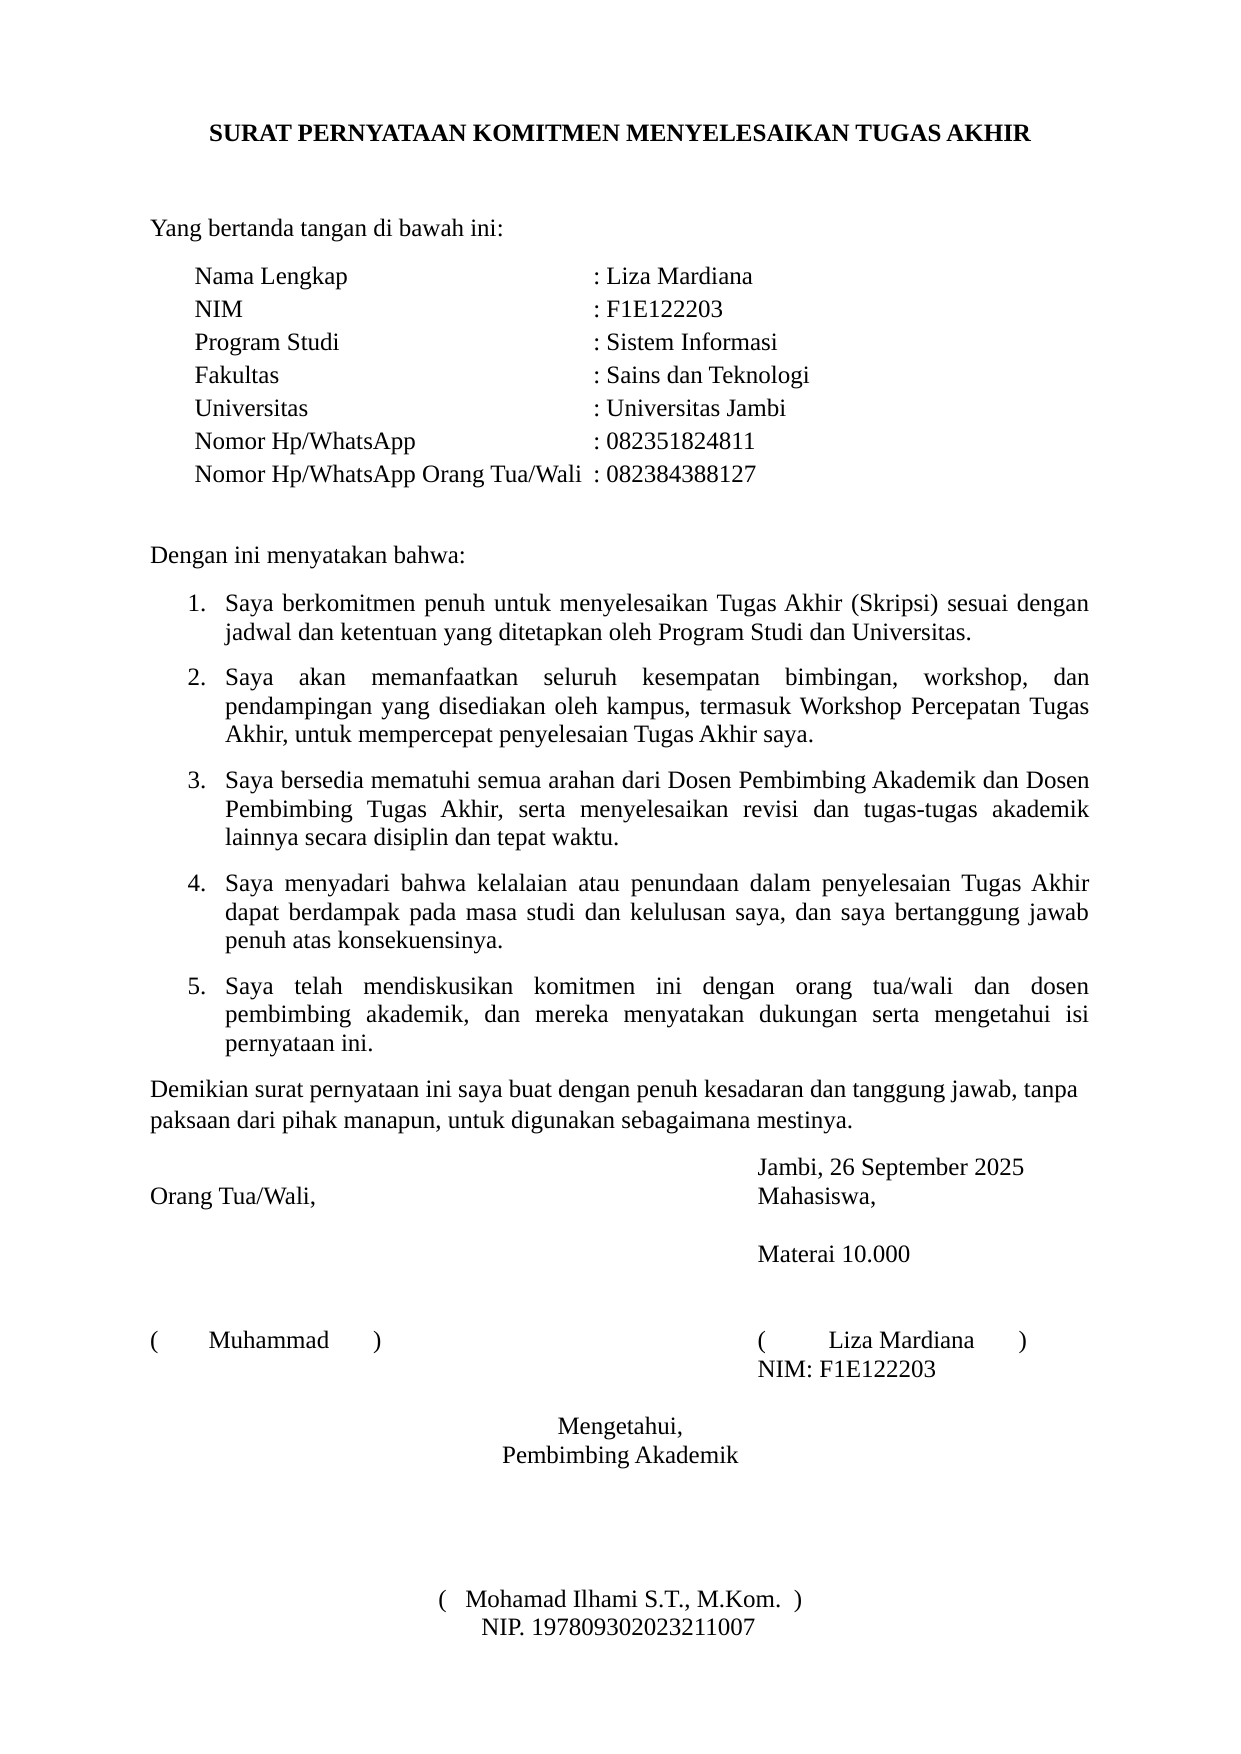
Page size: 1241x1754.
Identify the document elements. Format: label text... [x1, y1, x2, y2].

text Universitas : Universitas Jambi [194, 393, 1090, 422]
list Saya telah mendiskusikan komitmen ini dengan orang tua/wali dan dosen pembimbing akademik, dan mereka menyatakan dukungan serta mengetahui isi pernyataan ini. [187, 971, 1090, 1057]
list Saya berkomitmen penuh untuk menyelesaikan Tugas Akhir (Skripsi) sesuai dengan jadwal dan ketentuan yang ditetapkan oleh Program Studi dan Universitas. [187, 588, 1090, 645]
table_header Orang Tua/Wali, ( Muhammad ) [139, 1153, 746, 1382]
text Dengan ini menyatakan bahwa: [150, 540, 1090, 569]
text NIM : F1E122203 [194, 294, 1090, 323]
list Saya menyadari bahwa kelalaian atau penundaan dalam penyelesaian Tugas Akhir dapat berdampak pada masa studi dan kelulusan saya, dan saya bertanggung jawab penuh atas konsekuensinya. [187, 868, 1090, 954]
text Nama Lengkap : Liza Mardiana [194, 261, 1090, 290]
table_cell Mengetahui, Pembimbing Akademik ( Mohamad Ilhami S.T., M.Kom. ) NIP. 197809302023211007 [139, 1383, 1101, 1641]
text Program Studi : Sistem Informasi [194, 327, 1090, 356]
text Nomor Hp/WhatsApp : 082351824811 [194, 426, 1090, 455]
text Nomor Hp/WhatsApp Orang Tua/Wali : 082384388127 [194, 459, 1090, 488]
list Saya bersedia mematuhi semua arahan dari Dosen Pembimbing Akademik dan Dosen Pembimbing Tugas Akhir, serta menyelesaikan revisi dan tugas-tugas akademik lainnya secara disiplin dan tepat waktu. [187, 765, 1090, 851]
text Yang bertanda tangan di bawah ini: [150, 213, 1090, 242]
text SURAT PERNYATAAN KOMITMEN MENYELESAIKAN TUGAS AKHIR [150, 118, 1090, 147]
text Fakultas : Sains dan Teknologi [194, 360, 1090, 389]
table_header Jambi, 26 September 2025 Mahasiswa, Materai 10.000 ( Liza Mardiana ) NIM: F1E122203 [746, 1153, 1101, 1382]
list Saya akan memanfaatkan seluruh kesempatan bimbingan, workshop, dan pendampingan yang disediakan oleh kampus, termasuk Workshop Percepatan Tugas Akhir, untuk mempercepat penyelesaian Tugas Akhir saya. [187, 662, 1090, 748]
text Demikian surat pernyataan ini saya buat dengan penuh kesadaran dan tanggung jawab, tanpa paksaan dari pihak manapun, untuk digunakan sebagaimana mestinya. [150, 1074, 1090, 1133]
